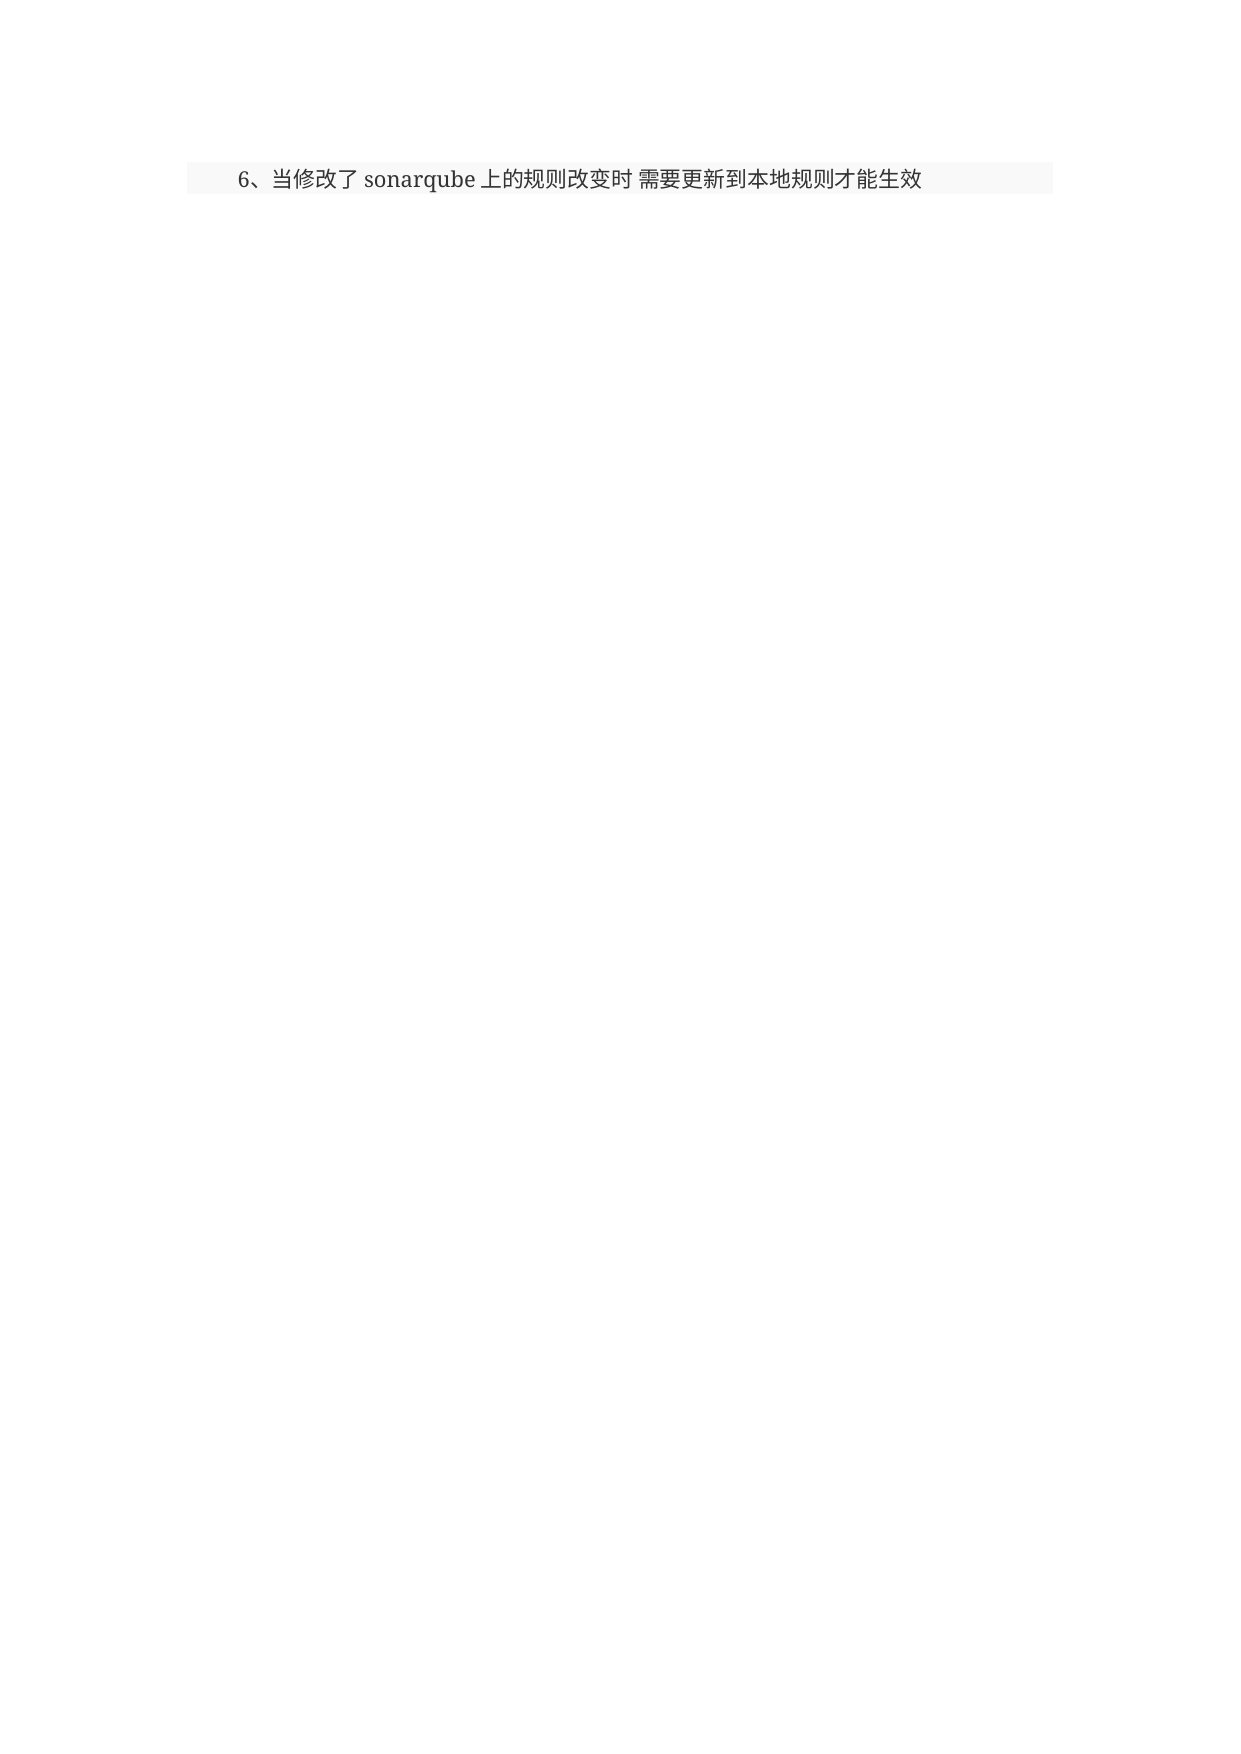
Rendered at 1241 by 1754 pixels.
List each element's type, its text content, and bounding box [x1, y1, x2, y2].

text 6、当修改了 sonarqube上的规则改变时 需要更新到本地规则才能生效 [187, 162, 1053, 194]
